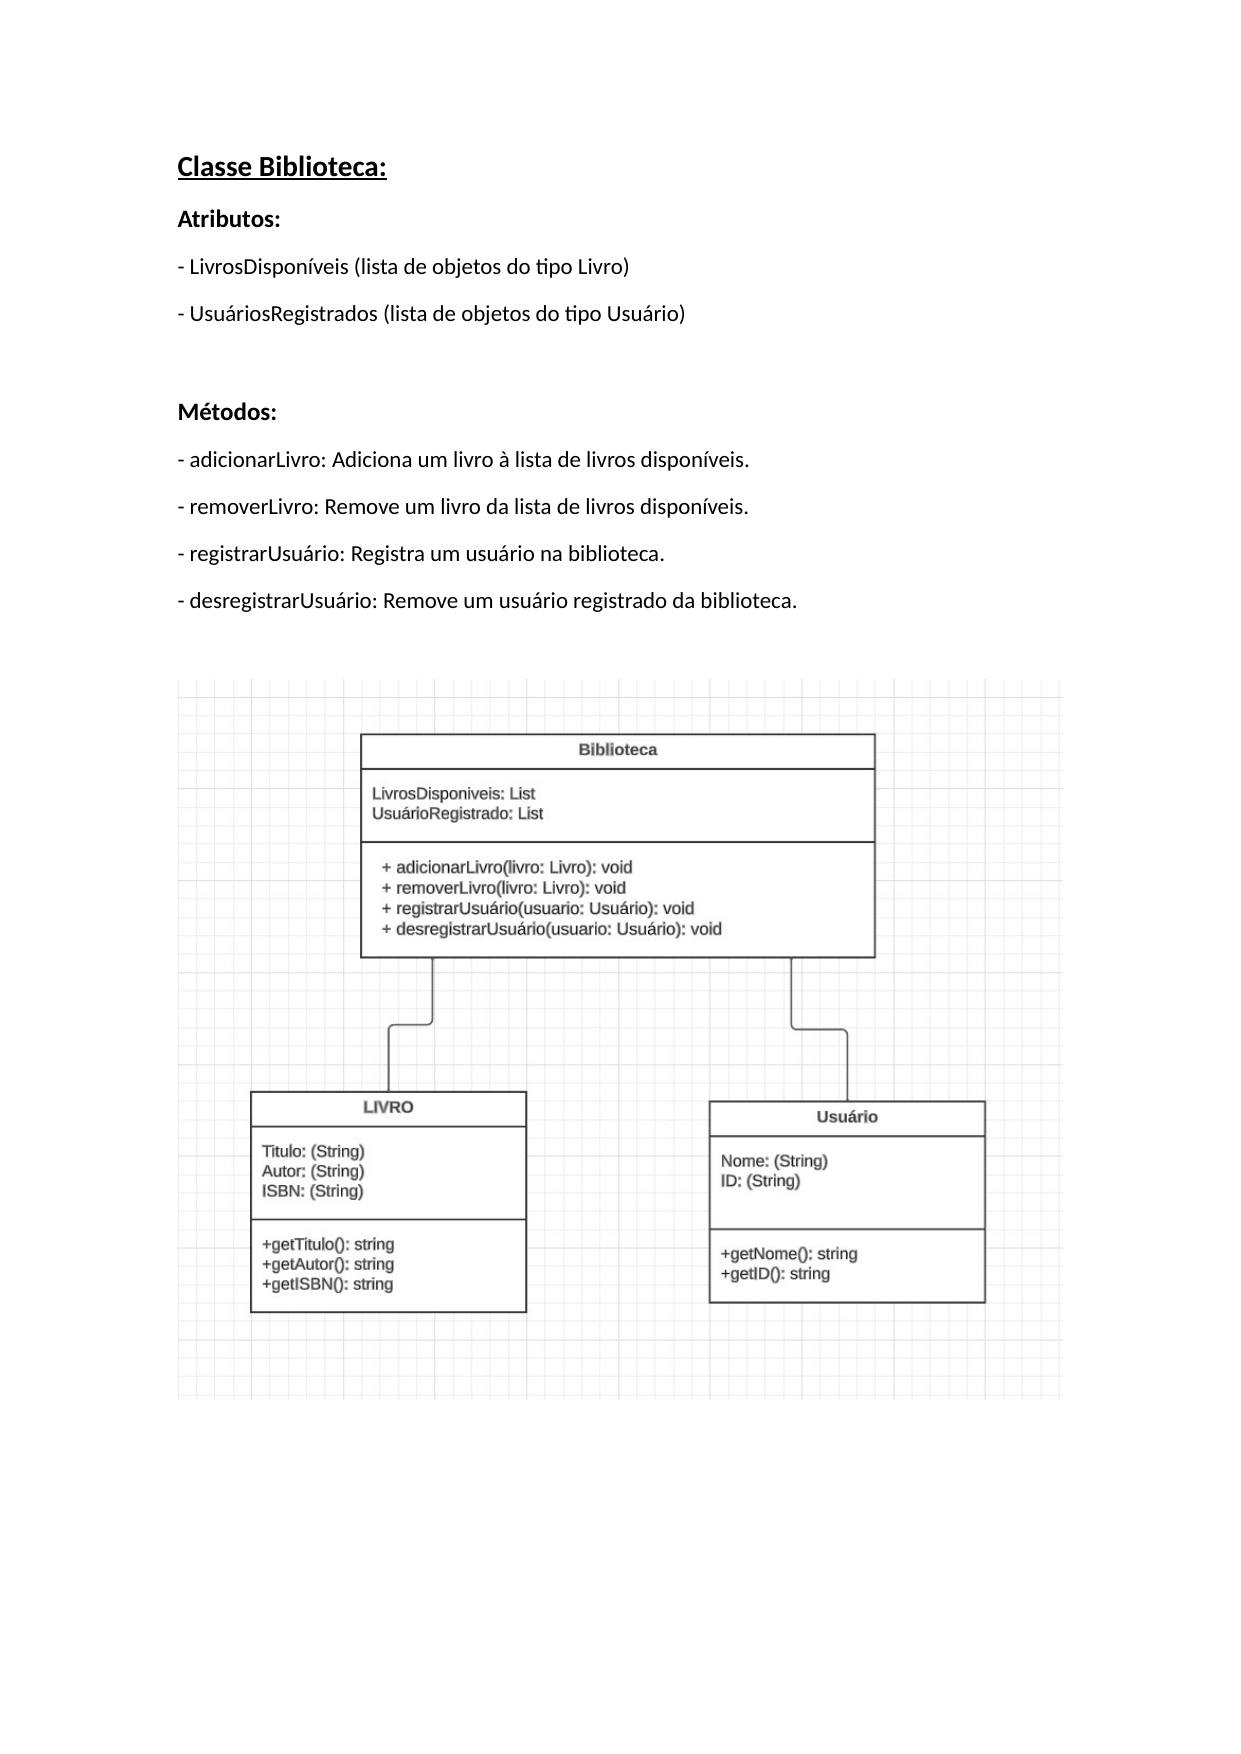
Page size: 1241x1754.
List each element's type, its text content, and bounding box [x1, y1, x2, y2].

text - adicionarLivro: Adiciona um livro à lista de livros disponíveis. [177, 445, 1063, 473]
picture [177, 679, 1063, 1400]
text - registrarUsuário: Registra um usuário na biblioteca. [177, 539, 1063, 567]
text Atributos: [177, 203, 1063, 233]
text - removerLivro: Remove um livro da lista de livros disponíveis. [177, 492, 1063, 520]
text - desregistrarUsuário: Remove um usuário registrado da biblioteca. [177, 586, 1063, 614]
text Métodos: [177, 396, 1063, 426]
text Classe Biblioteca: [177, 148, 1063, 183]
text - UsuáriosRegistrados (lista de objetos do tipo Usuário) [177, 299, 1063, 327]
text - LivrosDisponíveis (lista de objetos do tipo Livro) [177, 252, 1063, 280]
